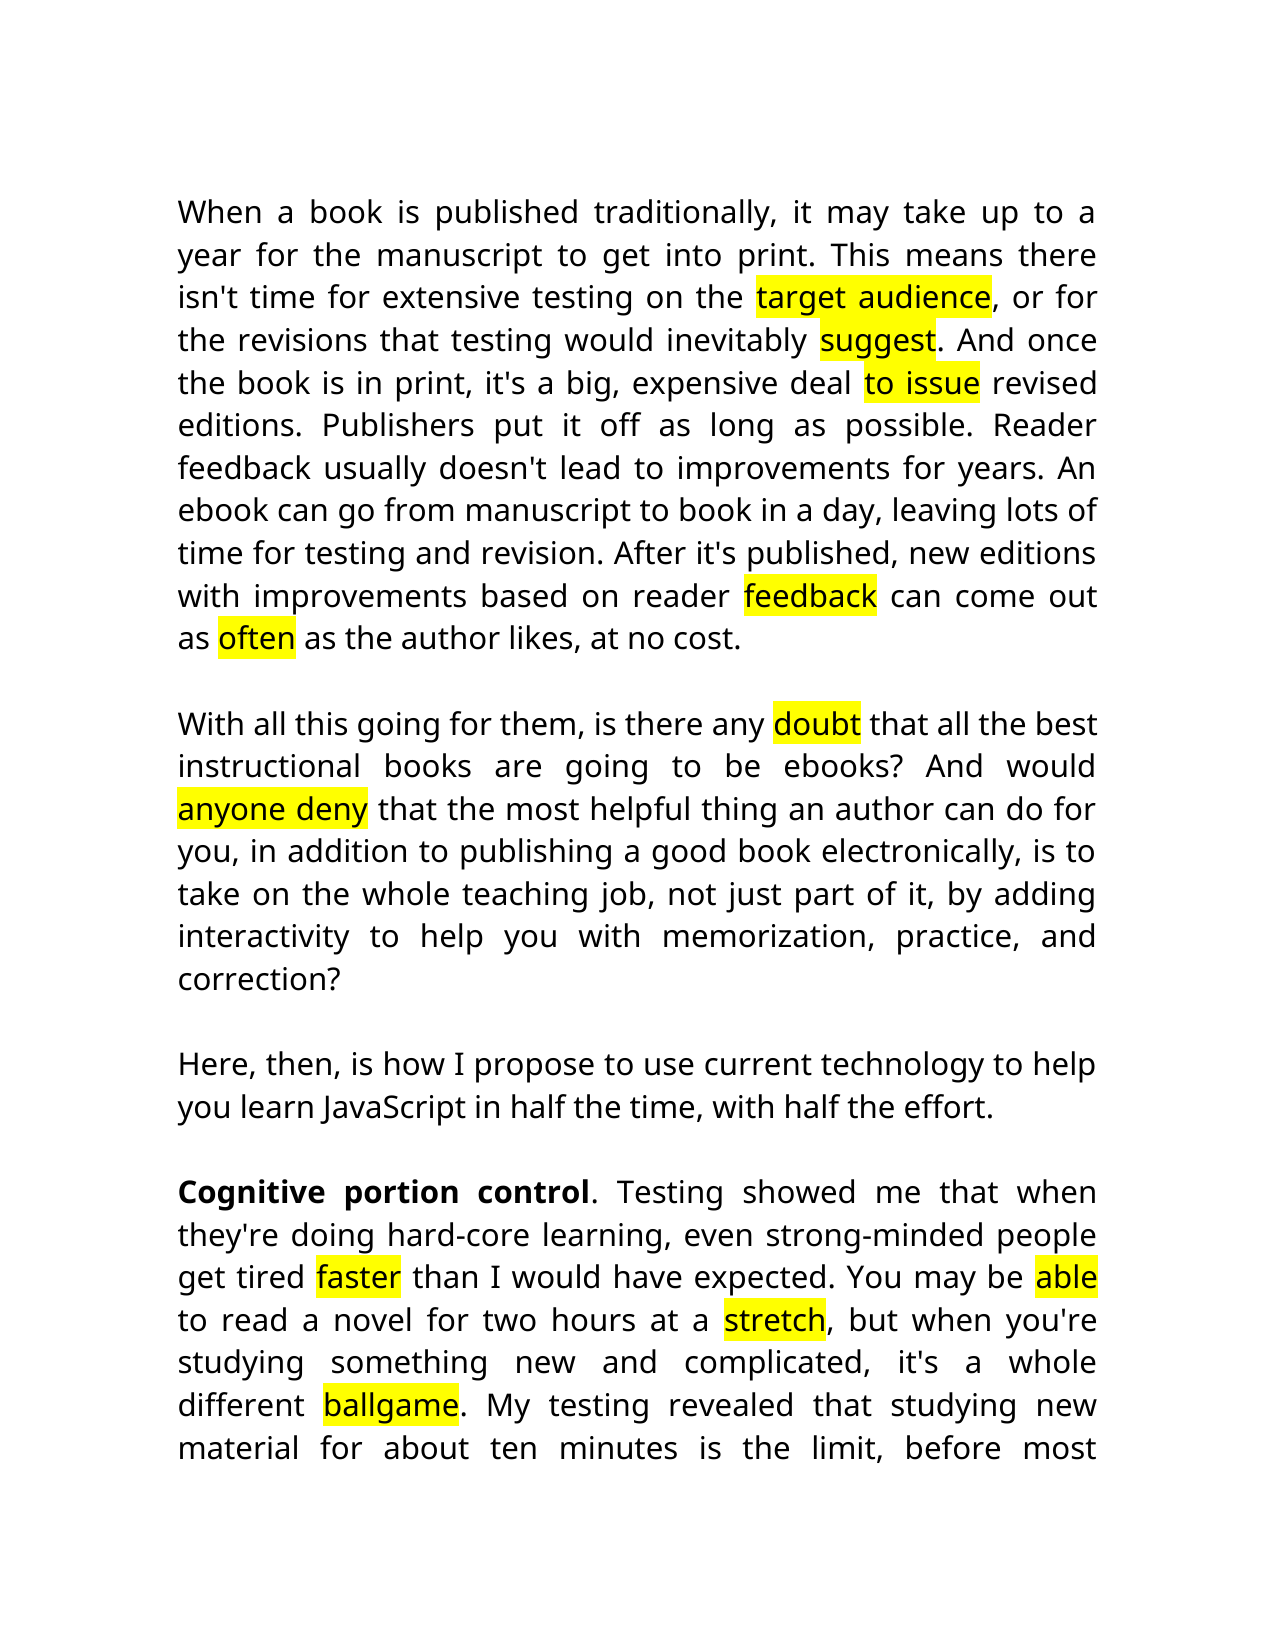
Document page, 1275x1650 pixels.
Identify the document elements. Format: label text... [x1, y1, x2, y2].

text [177, 1170, 1098, 1468]
text Here, then, is how I propose to use current technology to help you learn JavaScript in half the time, with half the effort. [177, 1042, 1098, 1127]
text With all this going for them, is there any doubt that all the best instructional books are going to be ebooks? And would anyone deny that the most helpful thing an author can do for you, in addition to publishing a good book electronically, is to take on the whole teaching job, not just part of it, by adding interactivity to help you with memorization, practice, and correction? [177, 701, 1098, 1000]
text When a book is published traditionally, it may take up to a year for the manuscript to get into print. This means there isn't time for extensive testing on the target audience, or for the revisions that testing would inevitably suggest. And once the book is in print, it's a big, expensive deal to issue revised editions. Publishers put it off as long as possible. Reader feedback usually doesn't lead to improvements for years. An ebook can go from manuscript to book in a day, leaving lots of time for testing and revision. After it's published, new editions with improvements based on reader feedback can come out as often as the author likes, at no cost. [177, 190, 1098, 659]
